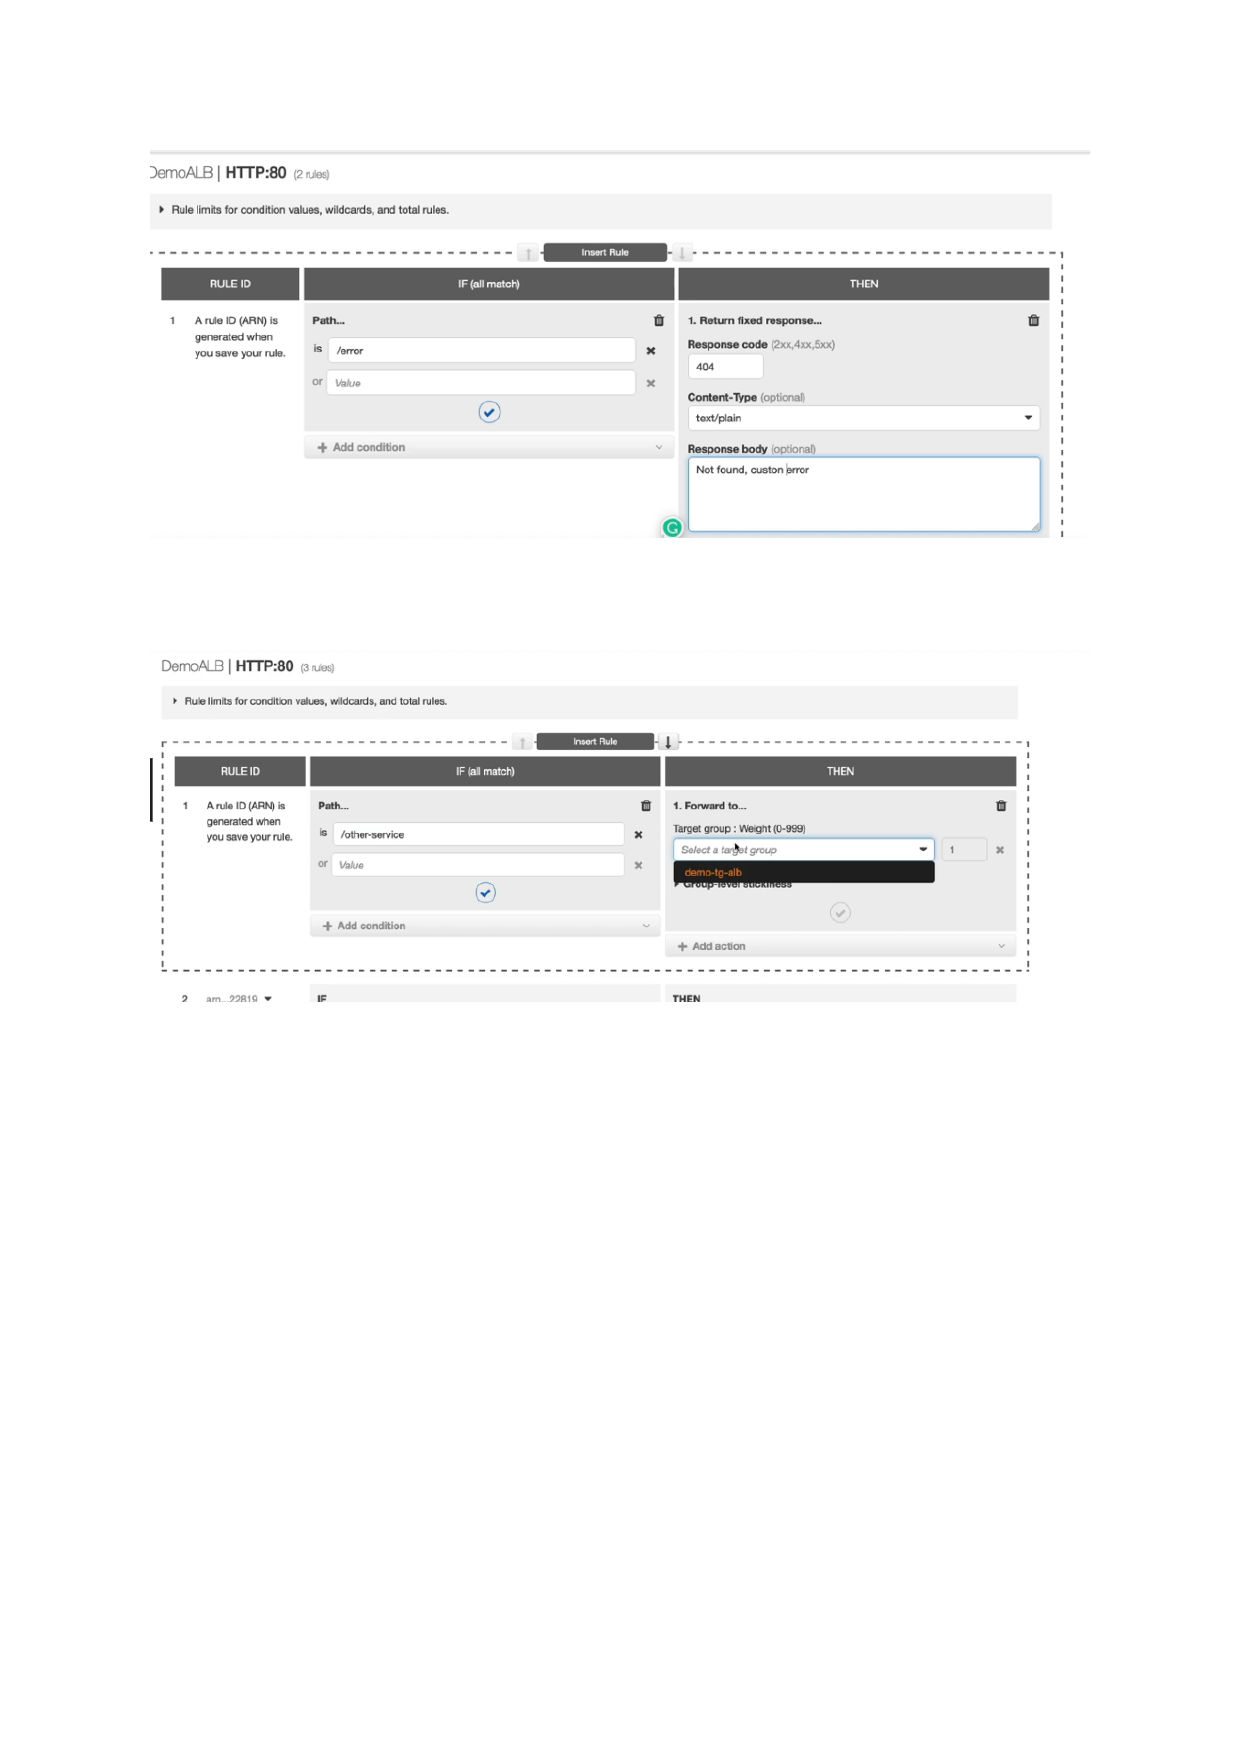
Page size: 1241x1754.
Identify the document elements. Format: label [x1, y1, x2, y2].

picture [150, 150, 1091, 538]
picture [150, 650, 1091, 1002]
